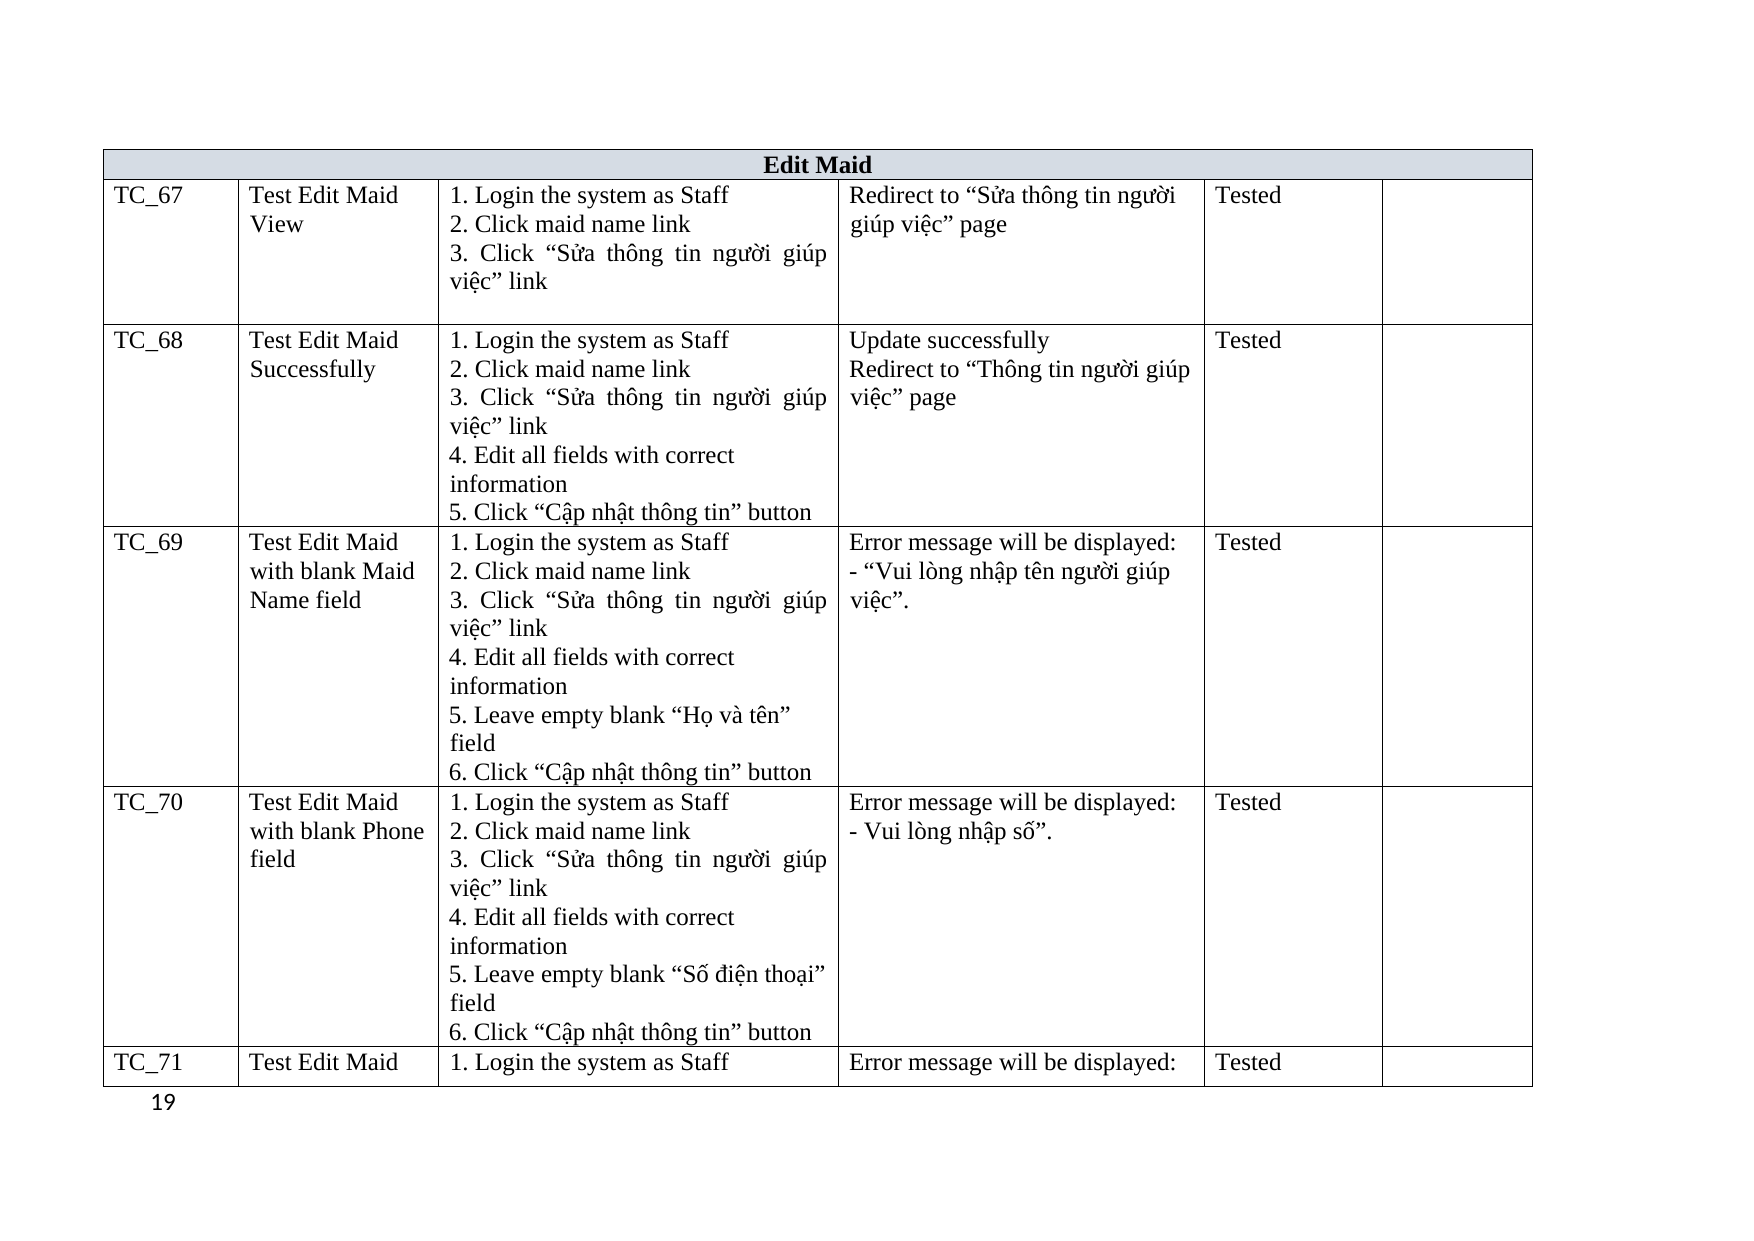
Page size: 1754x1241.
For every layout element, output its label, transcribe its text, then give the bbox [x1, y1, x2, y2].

table_cell Test Edit Maid View [239, 180, 438, 324]
table_cell [1383, 527, 1532, 786]
table_cell [1383, 787, 1532, 1046]
table_cell 1. Login the system as Staff 2. Click maid name link 3. Click “Sửa thông tin người giúp việc” link 4. Edit all fields with correct information 5. Click “Cập nhật thông tin” button [439, 325, 838, 526]
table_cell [239, 1047, 438, 1086]
table_cell 1. Login the system as Staff 2. Click maid name link 3. Click “Sửa thông tin người giúp việc” link 4. Edit all fields with correct information 5. Leave empty blank “Họ và tên” field 6. Click “Cập nhật thông tin” button [439, 527, 838, 786]
table_cell [1383, 325, 1532, 526]
table_cell Tested [1205, 787, 1382, 1046]
table_cell Redirect to “Sửa thông tin người giúp việc” page [839, 180, 1204, 324]
table_cell Tested [1205, 1047, 1382, 1086]
table_cell 1. Login the system as Staff 2. Click maid name link 3. Click “Sửa thông tin người giúp việc” link [439, 180, 838, 324]
table_cell Test Edit Maid with blank Maid Name field [239, 527, 438, 786]
table_cell Error message will be displayed: - Vui lòng nhập số”. [839, 787, 1204, 1046]
table_cell TC_70 [104, 787, 238, 1046]
table_cell Tested [1205, 325, 1382, 526]
table_cell TC_68 [104, 325, 238, 526]
table_cell TC_71 [104, 1047, 238, 1086]
table_cell [1383, 180, 1532, 324]
table_cell Test Edit Maid Successfully [239, 325, 438, 526]
table_cell Tested [1205, 180, 1382, 324]
table_cell Test Edit Maid with blank Phone field [239, 787, 438, 1046]
table_cell 1. Login the system as Staff 2. Click maid name link 3. Click “Sửa thông tin người giúp việc” link 4. Edit all fields with correct information 5. Leave empty blank “Số điện thoại” field 6. Click “Cập nhật thông tin” button [439, 787, 838, 1046]
table_cell TC_69 [104, 527, 238, 786]
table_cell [839, 1047, 1204, 1086]
table_cell Update successfully Redirect to “Thông tin người giúp việc” page [839, 325, 1204, 526]
table_cell Error message will be displayed: - “Vui lòng nhập tên người giúp việc”. [839, 527, 1204, 786]
table_cell TC_67 [104, 180, 238, 324]
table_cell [439, 1047, 838, 1086]
table_cell Edit Maid [104, 150, 1532, 179]
table_cell [1383, 1047, 1532, 1086]
table_cell Tested [1205, 527, 1382, 786]
